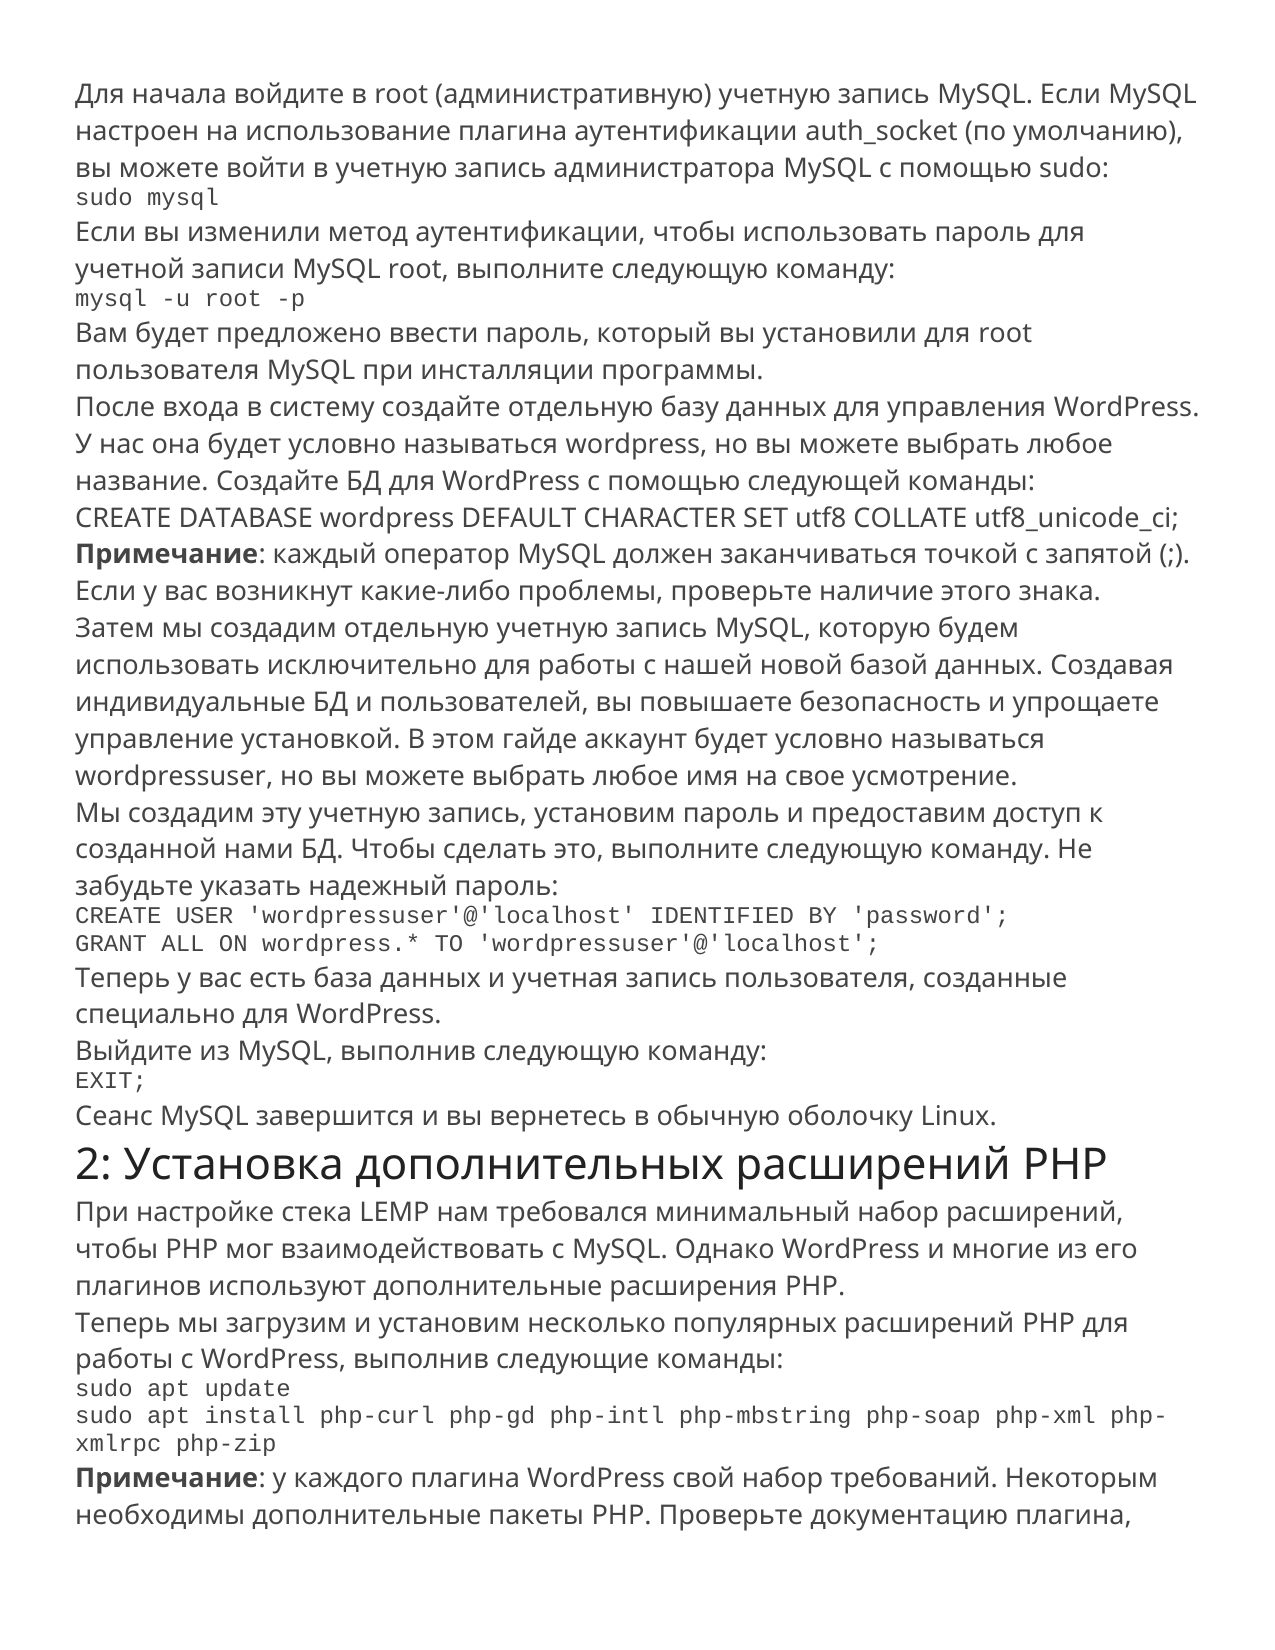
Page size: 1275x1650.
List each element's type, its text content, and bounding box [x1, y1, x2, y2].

text 2: Установка дополнительных расширений PHP [75, 1133, 1200, 1192]
text Выйдите из MySQL, выполнив следующую команду: [75, 1032, 1200, 1069]
text Для начала войдите в root (административную) учетную запись MySQL. Если MySQL настроен на использование плагина аутентификации auth_socket (по умолчанию), вы можете войти в учетную запись администратора MySQL с помощью sudo: [75, 75, 1200, 186]
text После входа в систему создайте отдельную базу данных для управления WordPress. У нас она будет условно называться wordpress, но вы можете выбрать любое название. Создайте БД для WordPress с помощью следующей команды: [75, 387, 1200, 498]
text sudo apt update sudo apt install php-curl php-gd php-intl php-mbstring php-soap php-xml php-xmlrpc php-zip [75, 1377, 1200, 1458]
text Затем мы создадим отдельную учетную запись MySQL, которую будем использовать исключительно для работы с нашей новой базой данных. Создавая индивидуальные БД и пользователей, вы повышаете безопасность и упрощаете управление установкой. В этом гайде аккаунт будет условно называться wordpressuser, но вы можете выбрать любое имя на свое усмотрение. [75, 609, 1200, 793]
text Сеанс MySQL завершится и вы вернетесь в обычную оболочку Linux. [75, 1096, 1200, 1133]
text Если вы изменили метод аутентификации, чтобы использовать пароль для учетной записи MySQL root, выполните следующую команду: [75, 213, 1200, 287]
text Мы создадим эту учетную запись, установим пароль и предоставим доступ к созданной нами БД. Чтобы сделать это, выполните следующую команду. Не забудьте указать надежный пароль: [75, 793, 1200, 904]
text sudo mysql [75, 186, 1200, 213]
text CREATE USER 'wordpressuser'@'localhost' IDENTIFIED BY 'password'; GRANT ALL ON wordpress.* TO 'wordpressuser'@'localhost'; [75, 904, 1200, 958]
text EXIT; [75, 1069, 1200, 1096]
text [75, 1458, 1200, 1532]
text mysql -u root -p [75, 287, 1200, 314]
text CREATE DATABASE wordpress DEFAULT CHARACTER SET utf8 COLLATE utf8_unicode_ci; [75, 498, 1200, 535]
text При настройке стека LEMP нам требовался минимальный набор расширений, чтобы PHP мог взаимодействовать с MySQL. Однако WordPress и многие из его плагинов используют дополнительные расширения PHP. [75, 1192, 1200, 1303]
text Теперь мы загрузим и установим несколько популярных расширений PHP для работы с WordPress, выполнив следующие команды: [75, 1303, 1200, 1377]
text Теперь у вас есть база данных и учетная запись пользователя, созданные специально для WordPress. [75, 958, 1200, 1032]
text Вам будет предложено ввести пароль, который вы установили для root пользователя MySQL при инсталляции программы. [75, 314, 1200, 387]
text Примечание: каждый оператор MySQL должен заканчиваться точкой с запятой (;). Если у вас возникнут какие-либо проблемы, проверьте наличие этого знака. [75, 535, 1200, 609]
